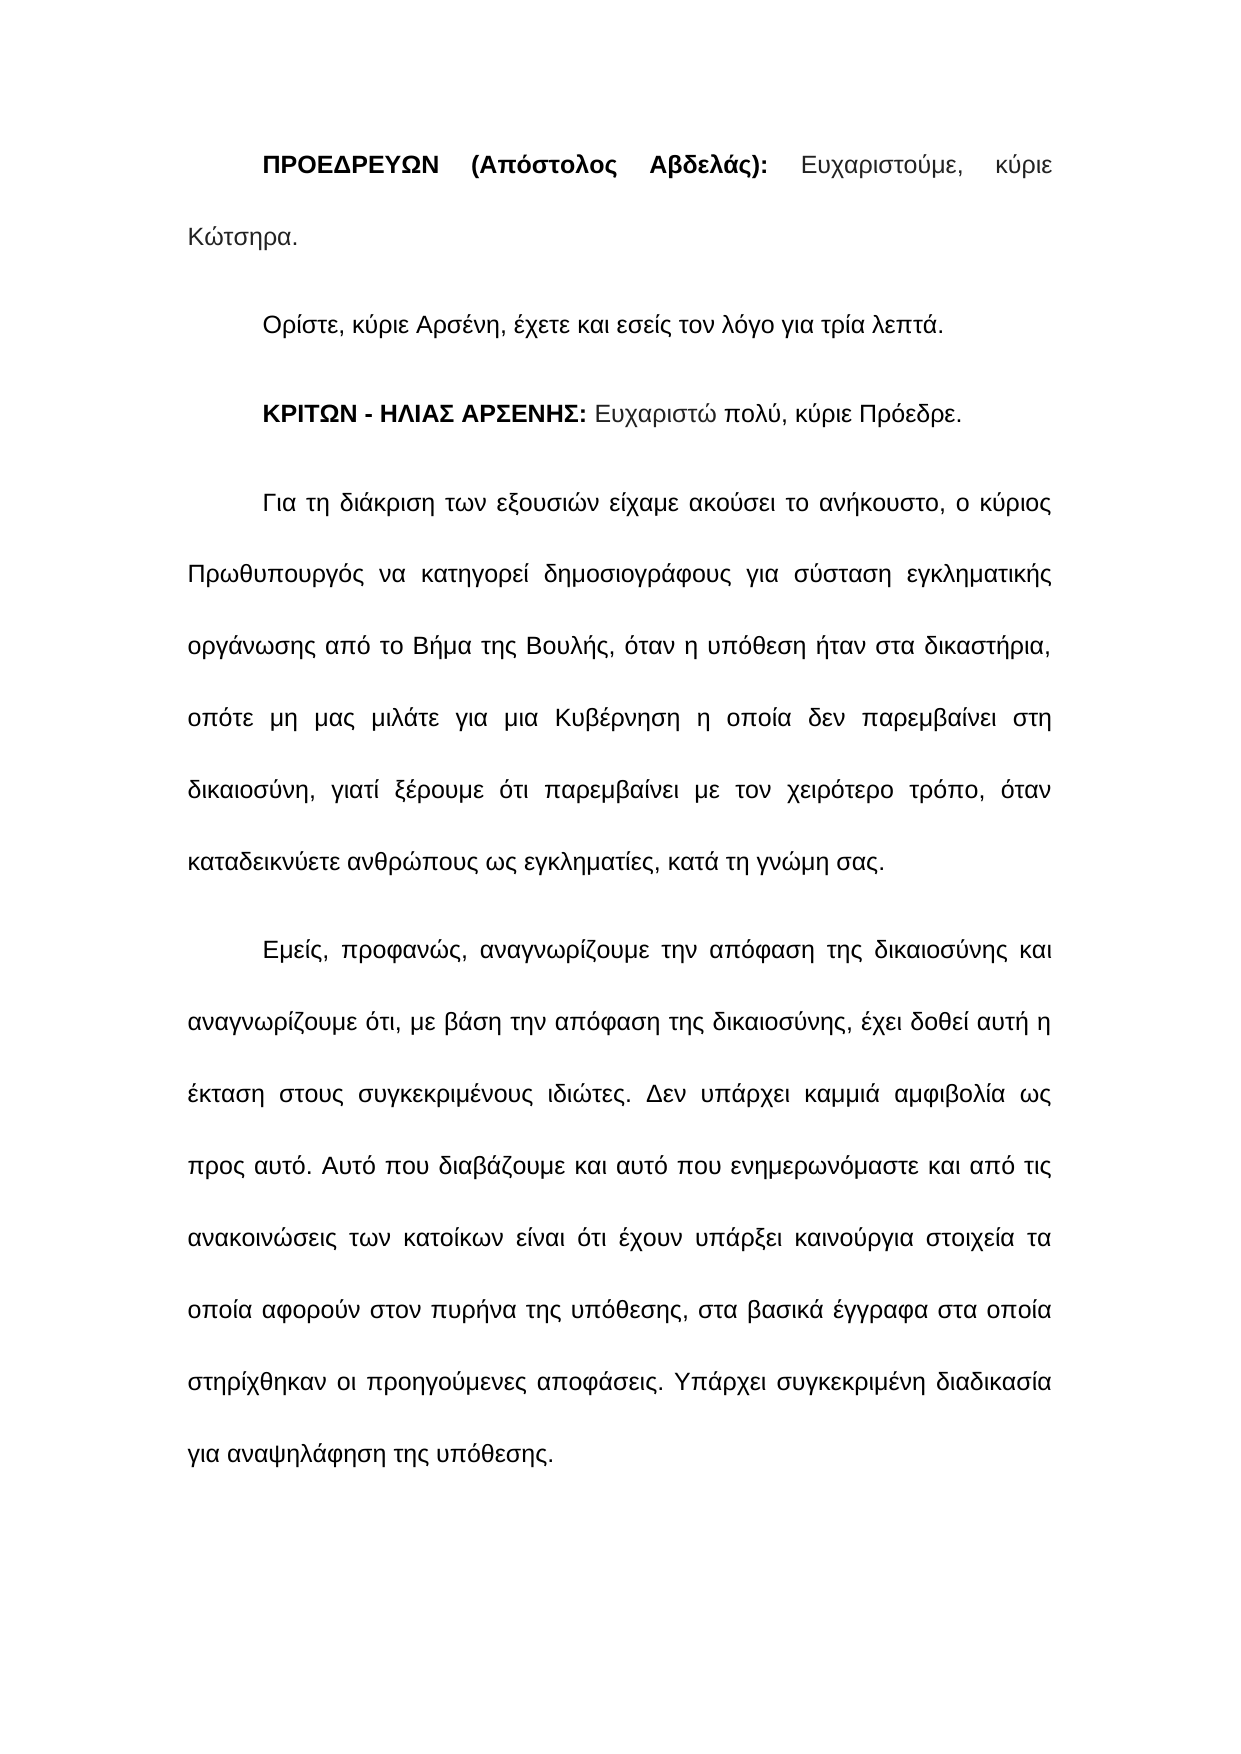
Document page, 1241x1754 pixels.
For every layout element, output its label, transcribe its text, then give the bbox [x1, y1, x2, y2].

text Για τη διάκριση των εξουσιών είχαμε ακούσει το ανήκουστο, ο κύριος Πρωθυπουργός να κατηγορεί δημοσιογράφους για σύσταση εγκληματικής οργάνωσης από το Βήμα της Βουλής, όταν η υπόθεση ήταν στα δικαστήρια, οπότε μη μας μιλάτε για μια Κυβέρνηση η οποία δεν παρεμβαίνει στη δικαιοσύνη, γιατί ξέρουμε ότι παρεμβαίνει με τον χειρότερο τρόπο, όταν καταδεικνύετε ανθρώπους ως εγκληματίες, κατά τη γνώμη σας. [187, 487, 1053, 876]
text ΠΡΟΕΔΡΕΥΩΝ (Απόστολος Αβδελάς): Ευχαριστούμε, κύριε Κώτσηρα. [187, 150, 1053, 251]
text Ορίστε, κύριε Αρσένη, έχετε και εσείς τον λόγο για τρία λεπτά. [187, 310, 1053, 339]
text Εμείς, προφανώς, αναγνωρίζουμε την απόφαση της δικαιοσύνης και αναγνωρίζουμε ότι, με βάση την απόφαση της δικαιοσύνης, έχει δοθεί αυτή η έκταση στους συγκεκριμένους ιδιώτες. Δεν υπάρχει καμμιά αμφιβολία ως προς αυτό. Αυτό που διαβάζουμε και αυτό που ενημερωνόμαστε και από τις ανακοινώσεις των κατοίκων είναι ότι έχουν υπάρξει καινούργια στοιχεία τα οποία αφορούν στον πυρήνα της υπόθεσης, στα βασικά έγγραφα στα οποία στηρίχθηκαν οι προηγούμενες αποφάσεις. Υπάρχει συγκεκριμένη διαδικασία για αναψηλάφηση της υπόθεσης. [187, 935, 1053, 1467]
text ΚΡΙΤΩΝ - ΗΛΙΑΣ ΑΡΣΕΝΗΣ: Ευχαριστώ πολύ, κύριε Πρόεδρε. [187, 399, 1053, 428]
